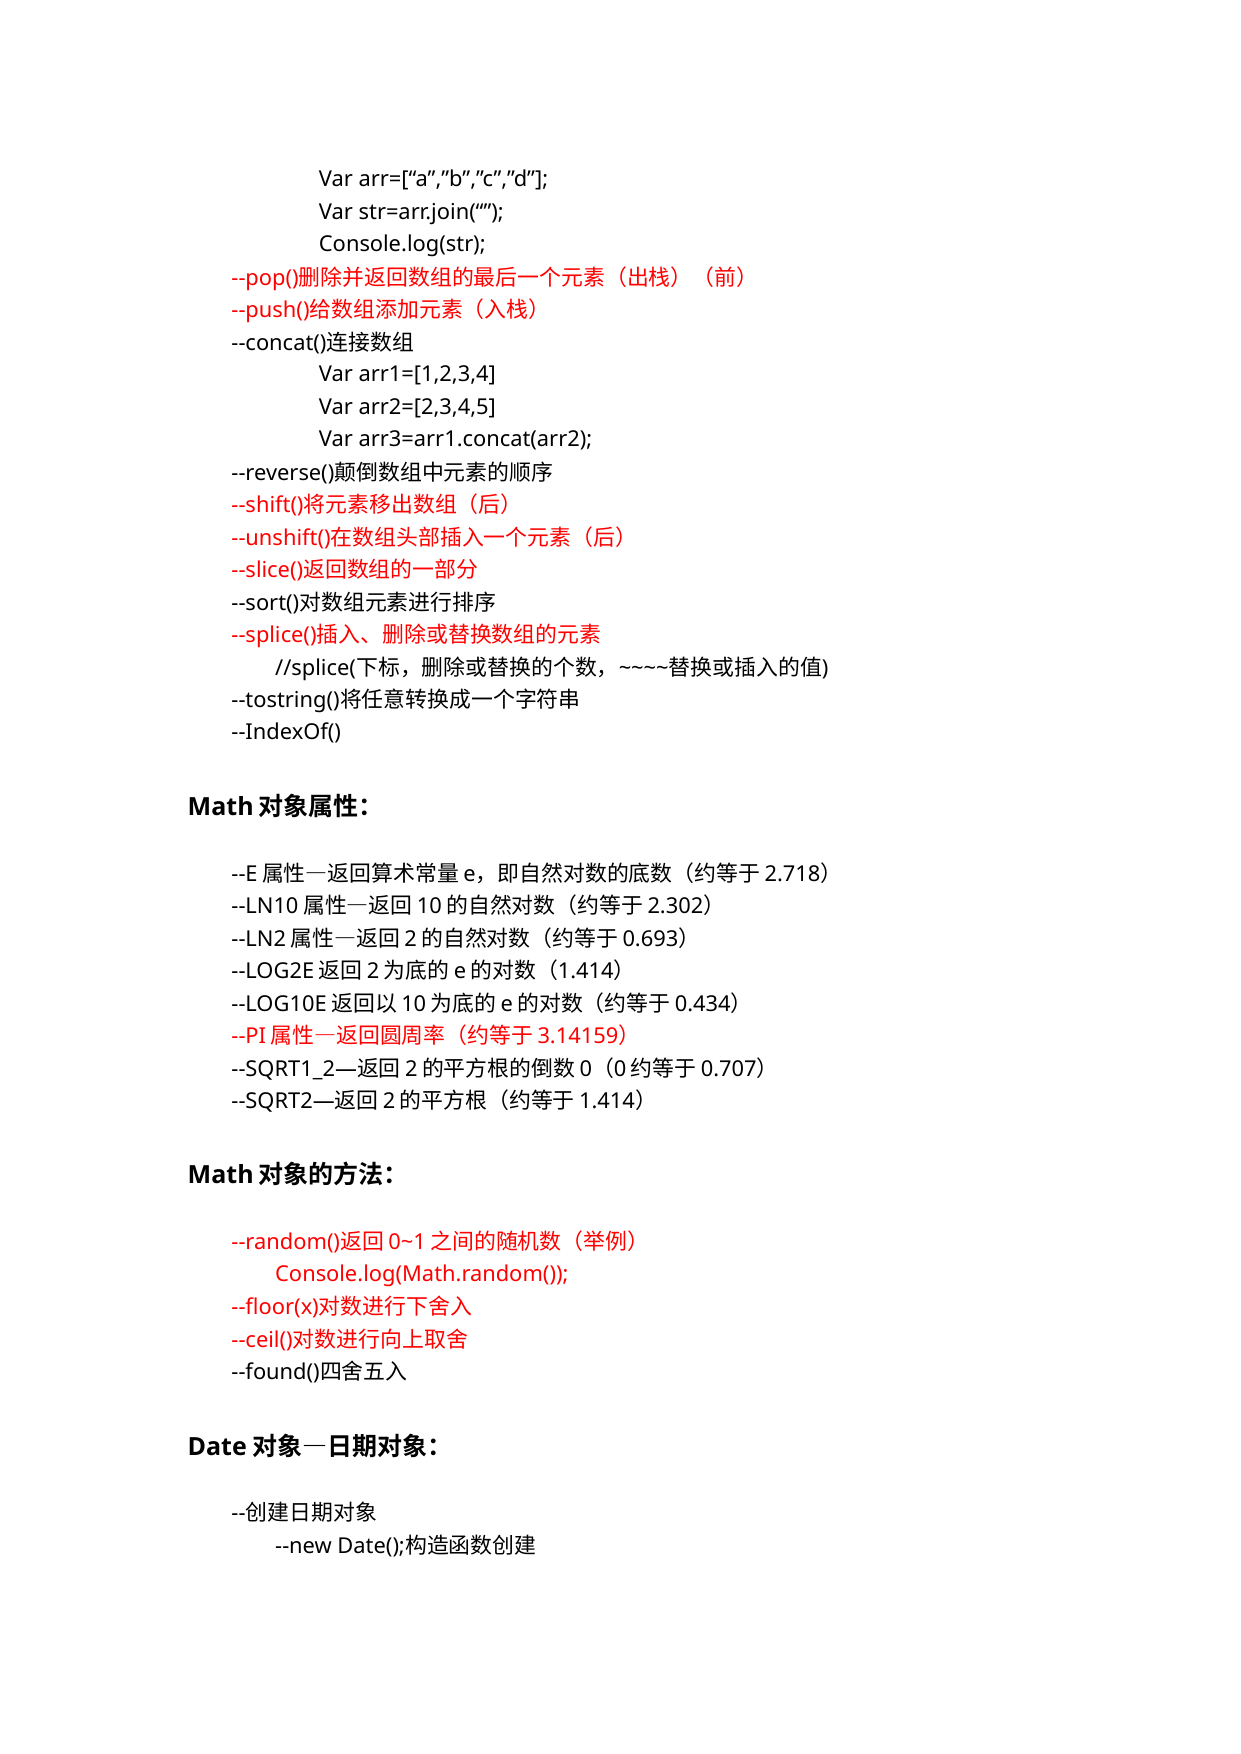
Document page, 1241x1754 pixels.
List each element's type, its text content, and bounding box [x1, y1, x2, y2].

text Var str=arr.join(“”); [275, 194, 1053, 227]
text Var arr3=arr1.concat(arr2); [187, 422, 1053, 454]
text --slice()返回数组的一部分 [187, 552, 1053, 584]
text //splice(下标，删除或替换的个数，~~~~替换或插入的值) [187, 649, 1053, 682]
text Var arr1=[1,2,3,4] [187, 357, 1053, 389]
subtitle Date对象—日期对象： [187, 1412, 1053, 1477]
text --reverse()颠倒数组中元素的顺序 [187, 454, 1053, 487]
text --LN2属性—返回2的自然对数（约等于0.693） [187, 921, 1053, 953]
text --splice()插入、删除或替换数组的元素 [187, 617, 1053, 649]
text --push()给数组添加元素（入栈） [187, 292, 1053, 324]
text --shift()将元素移出数组（后） [187, 487, 1053, 519]
text --SQRT2—返回2的平方根（约等于1.414） [187, 1083, 1053, 1116]
text Console.log(str); [275, 227, 1053, 259]
text --sort()对数组元素进行排序 [187, 584, 1053, 617]
text --new Date();构造函数创建 [187, 1528, 1053, 1560]
text --LOG10E返回以10为底的e的对数（约等于0.434） [187, 986, 1053, 1018]
text --found()四舍五入 [187, 1354, 1053, 1387]
text --IndexOf() [187, 714, 1053, 747]
text --tostring()将任意转换成一个字符串 [187, 682, 1053, 714]
text --random()返回0~1之间的随机数（举例） [187, 1224, 1053, 1257]
text --创建日期对象 [187, 1495, 1053, 1528]
text --ceil()对数进行向上取舍 [187, 1322, 1053, 1354]
text --concat()连接数组 [187, 324, 1053, 357]
text Console.log(Math.random()); [187, 1257, 1053, 1289]
subtitle Math对象的方法： [187, 1141, 1053, 1206]
text --LN10属性—返回10的自然对数（约等于2.302） [187, 888, 1053, 921]
subtitle Math对象属性： [187, 772, 1053, 837]
text --unshift()在数组头部插入一个元素（后） [187, 519, 1053, 552]
text Var arr2=[2,3,4,5] [187, 389, 1053, 422]
text --floor(x)对数进行下舍入 [187, 1289, 1053, 1322]
text --E属性—返回算术常量e，即自然对数的底数（约等于2.718） [187, 856, 1053, 888]
text --pop()删除并返回数组的最后一个元素（出栈）（前） [187, 259, 1053, 292]
text --LOG2E返回2为底的e的对数（1.414） [187, 953, 1053, 986]
text --SQRT1_2—返回2的平方根的倒数0（0约等于0.707） [187, 1051, 1053, 1083]
text --PI属性—返回圆周率（约等于3.14159） [187, 1018, 1053, 1051]
text Var arr=[“a”,”b”,”c”,”d”]; [187, 162, 1053, 194]
